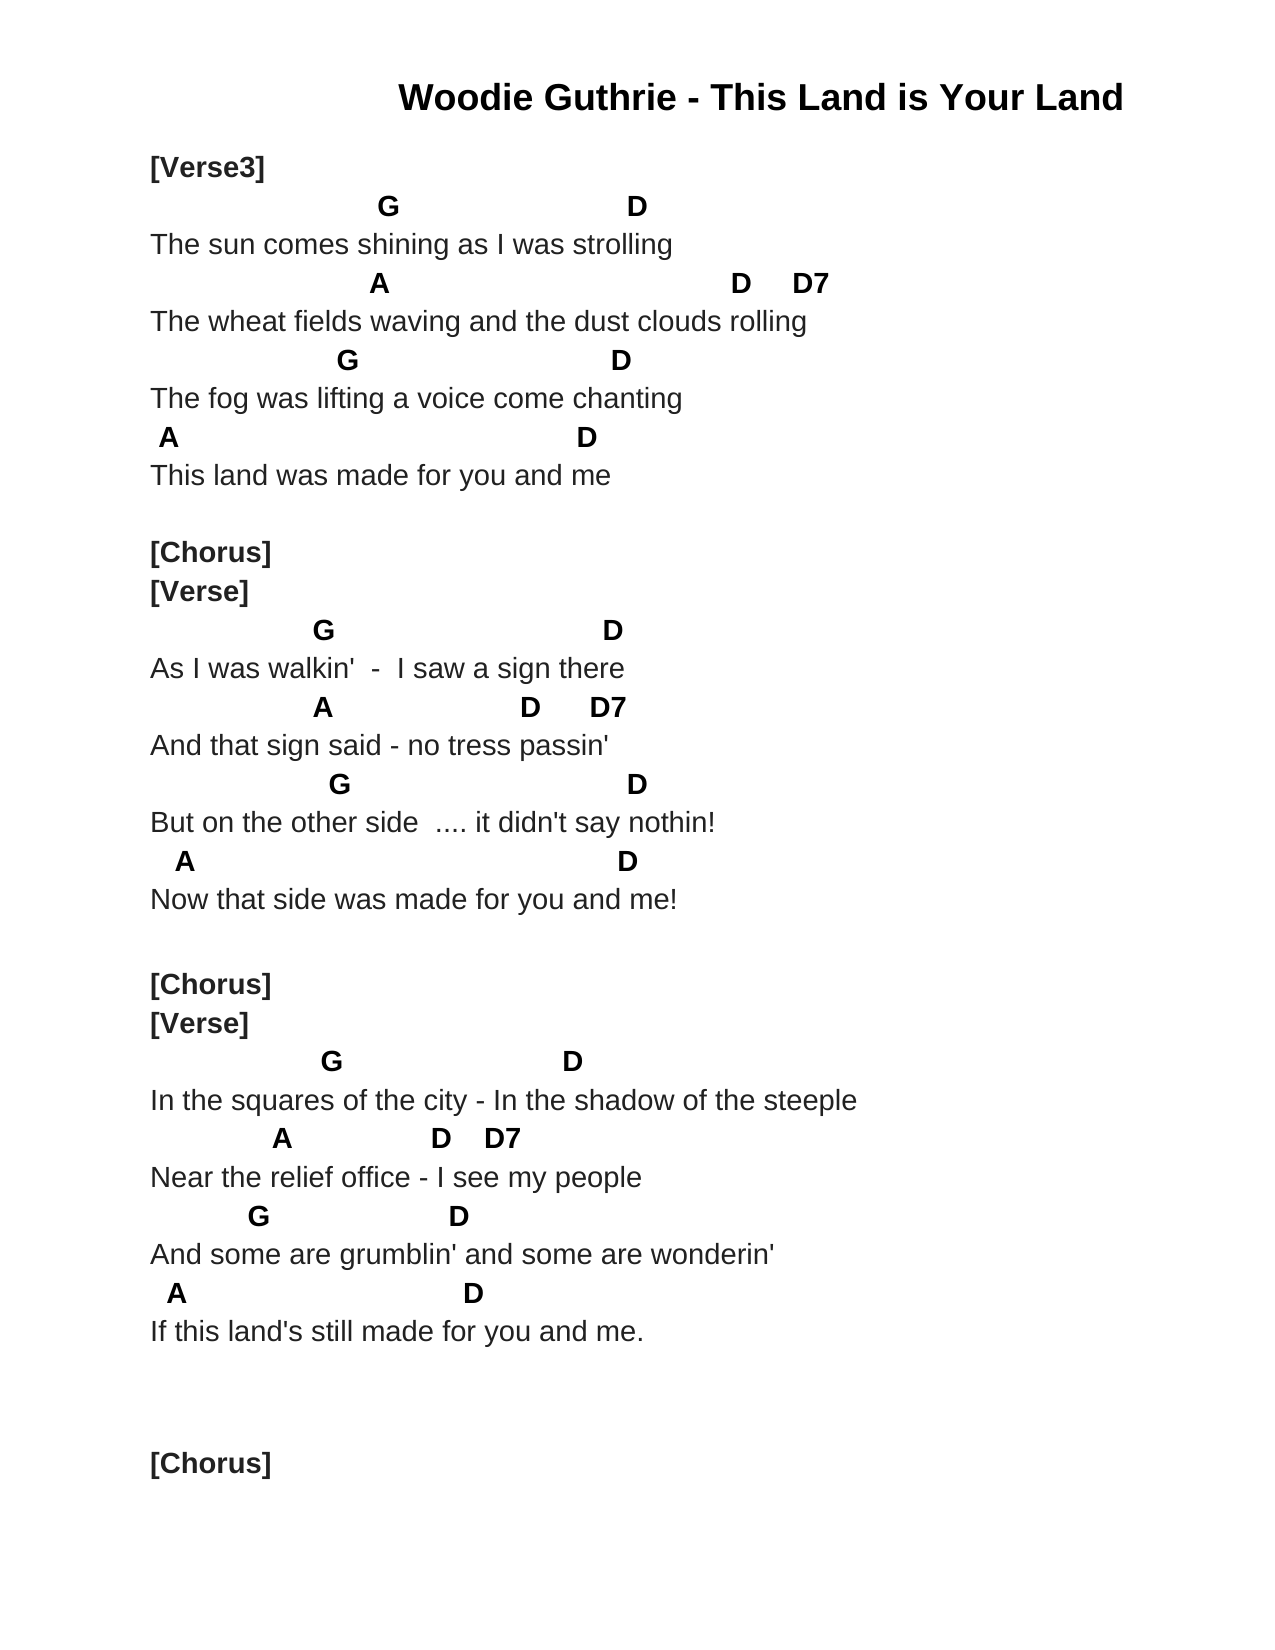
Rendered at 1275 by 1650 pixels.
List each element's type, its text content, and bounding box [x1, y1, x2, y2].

text As I was walkin' - I saw a sign there [150, 651, 1125, 684]
text A D D7 [150, 266, 1125, 299]
text The fog was lifting a voice come chanting [150, 381, 1125, 415]
text G D [150, 767, 1125, 800]
text A D [150, 1276, 1125, 1309]
text [Chorus] [150, 535, 1125, 569]
text [Verse3] [150, 150, 1125, 183]
text G D [150, 1199, 1125, 1232]
text This land was made for you and me [150, 458, 1125, 492]
text [Chorus] [150, 1446, 1125, 1479]
text [Verse] [150, 1006, 1125, 1039]
text But on the other side .... it didn't say nothin! [150, 805, 1125, 839]
text And that sign said - no tress passin' [150, 728, 1125, 762]
text [Chorus] [150, 967, 1125, 1001]
text A D D7 [150, 1122, 1125, 1155]
text Now that side was made for you and me! [150, 882, 1125, 916]
text [Verse] [150, 574, 1125, 607]
text The sun comes shining as I was strolling [150, 227, 1125, 261]
text G D [150, 188, 1125, 222]
text G D [150, 612, 1125, 646]
text A D [150, 420, 1125, 453]
text The wheat fields waving and the dust clouds rolling [150, 304, 1125, 338]
text A D [150, 844, 1125, 877]
text G D [150, 343, 1125, 376]
text A D D7 [150, 689, 1125, 723]
text And some are grumblin' and some are wonderin' [150, 1237, 1125, 1271]
text Near the relief office - I see my people [150, 1160, 1125, 1194]
text G D [150, 1044, 1125, 1078]
text In the squares of the city - In the shadow of the steeple [150, 1083, 1125, 1117]
text If this land's still made for you and me. [150, 1314, 1125, 1348]
